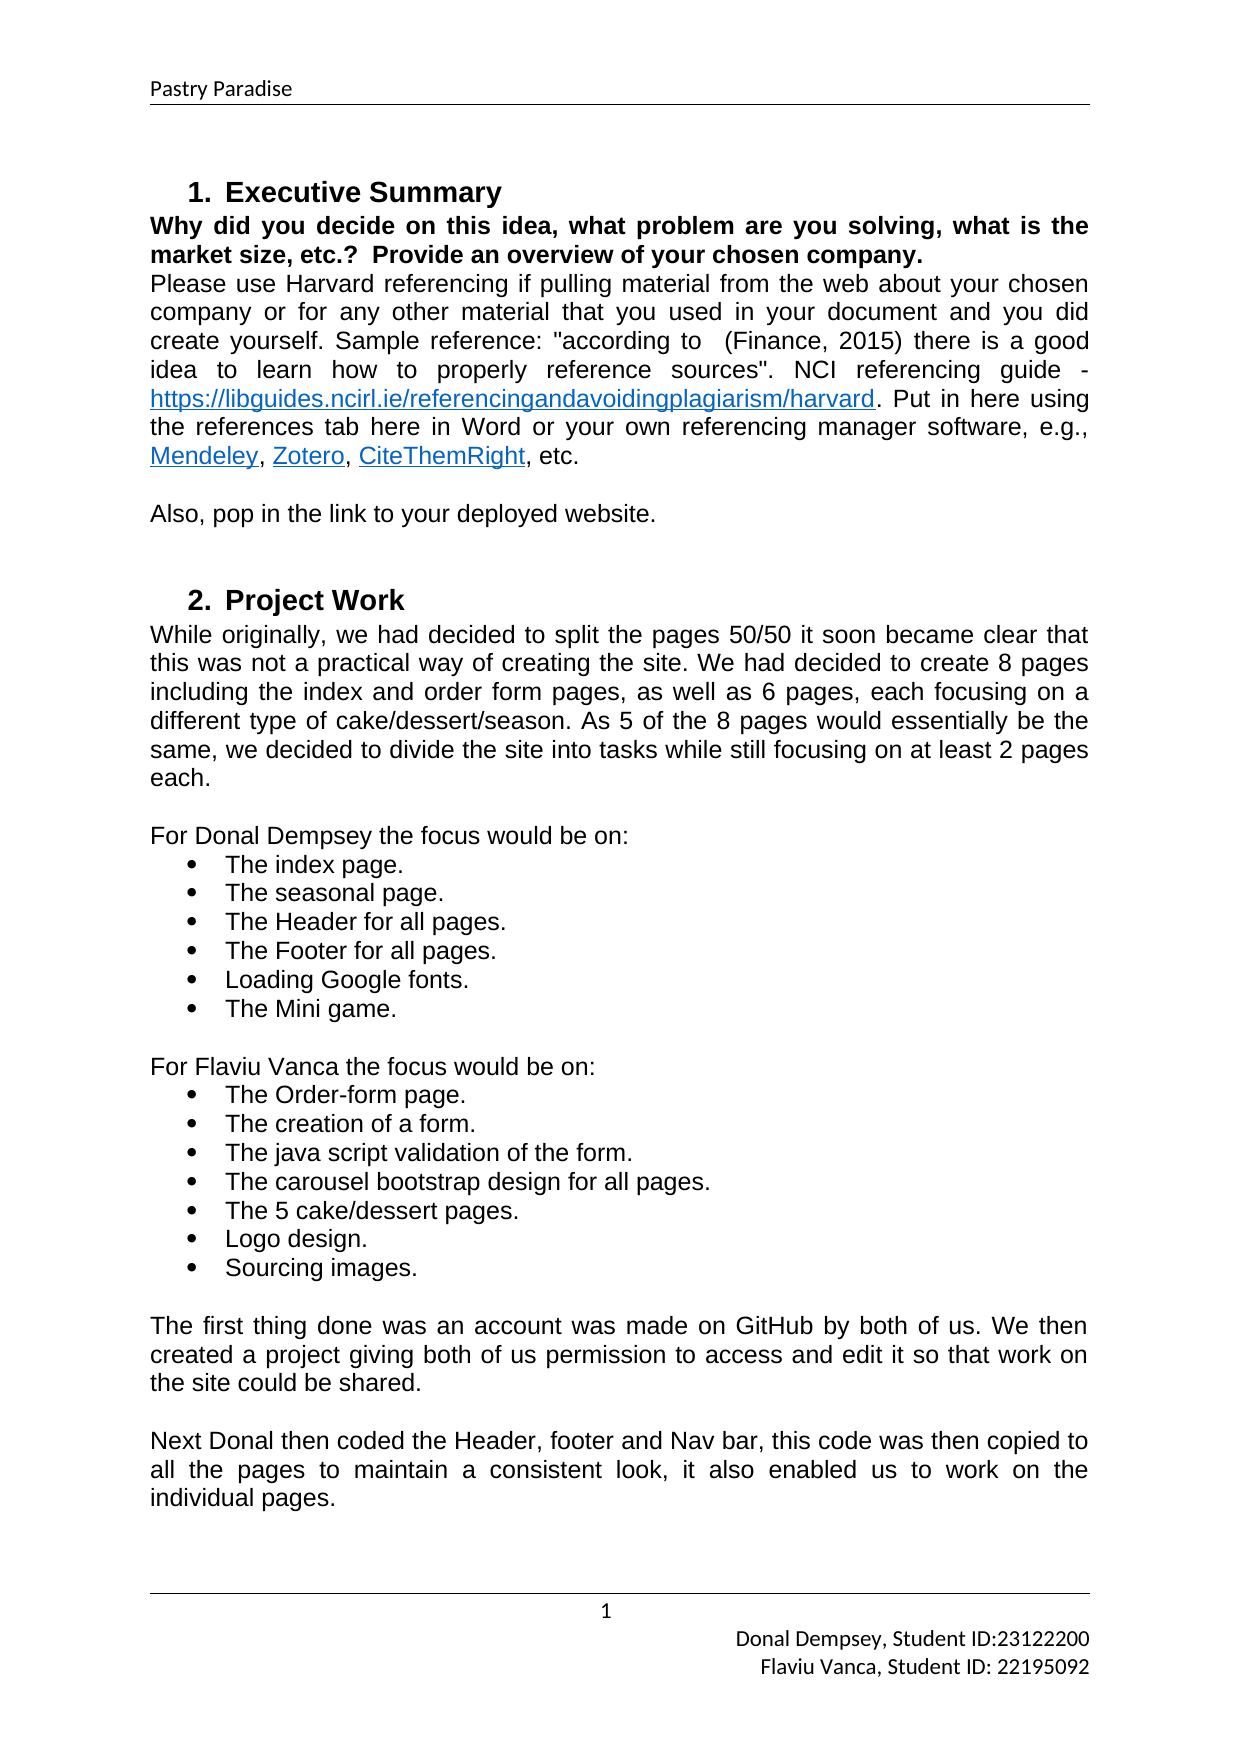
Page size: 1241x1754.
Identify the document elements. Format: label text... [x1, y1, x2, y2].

text For Flaviu Vanca the focus would be on: [150, 1051, 1090, 1080]
subtitle Executive Summary [187, 175, 1090, 208]
list The Order-form page. [187, 1080, 1090, 1109]
list The Header for all pages. [187, 907, 1090, 936]
list The 5 cake/dessert pages. [187, 1196, 1090, 1224]
text Next Donal then coded the Header, footer and Nav bar, this code was then copied to all the pages to maintain a consistent look, it also enabled us to work on the individual pages. [150, 1426, 1090, 1512]
text While originally, we had decided to split the pages 50/50 it soon became clear that this was not a practical way of creating the site. We had decided to create 8 pages including the index and order form pages, as well as 6 pages, each focusing on a different type of cake/dessert/season. As 5 of the 8 pages would essentially be the same, we decided to divide the site into tasks while still focusing on at least 2 pages each. [150, 619, 1090, 792]
list The seasonal page. [187, 878, 1090, 907]
text Please use Harvard referencing if pulling material from the web about your chosen company or for any other material that you used in your document and you did create yourself. Sample reference: "according to there is a good idea to learn how to properly reference sources". NCI referencing guide - https://libguides.ncirl.ie/referencingandavoidingplagiarism/harvard. Put in here using the references tab here in Word or your own referencing manager software, e.g., Mendeley, Zotero, CiteThemRight, etc. [150, 269, 1090, 470]
list Loading Google fonts. [187, 965, 1090, 994]
list The creation of a form. [187, 1109, 1090, 1138]
list The java script validation of the form. [187, 1138, 1090, 1167]
list Sourcing images. [187, 1253, 1090, 1282]
text Why did you decide on this idea, what problem are you solving, what is the market size, etc.? Provide an overview of your chosen company. [150, 211, 1090, 269]
list The Mini game. [187, 994, 1090, 1023]
list The carousel bootstrap design for all pages. [187, 1167, 1090, 1196]
subtitle Project Work [187, 583, 1090, 617]
list Logo design. [187, 1224, 1090, 1253]
text The first thing done was an account was made on GitHub by both of us. We then created a project giving both of us permission to access and edit it so that work on the site could be shared. [150, 1311, 1090, 1397]
list The Footer for all pages. [187, 936, 1090, 965]
text For Donal Dempsey the focus would be on: [150, 821, 1090, 849]
list The index page. [187, 849, 1090, 878]
text Also, pop in the link to your deployed website. [150, 499, 1090, 527]
